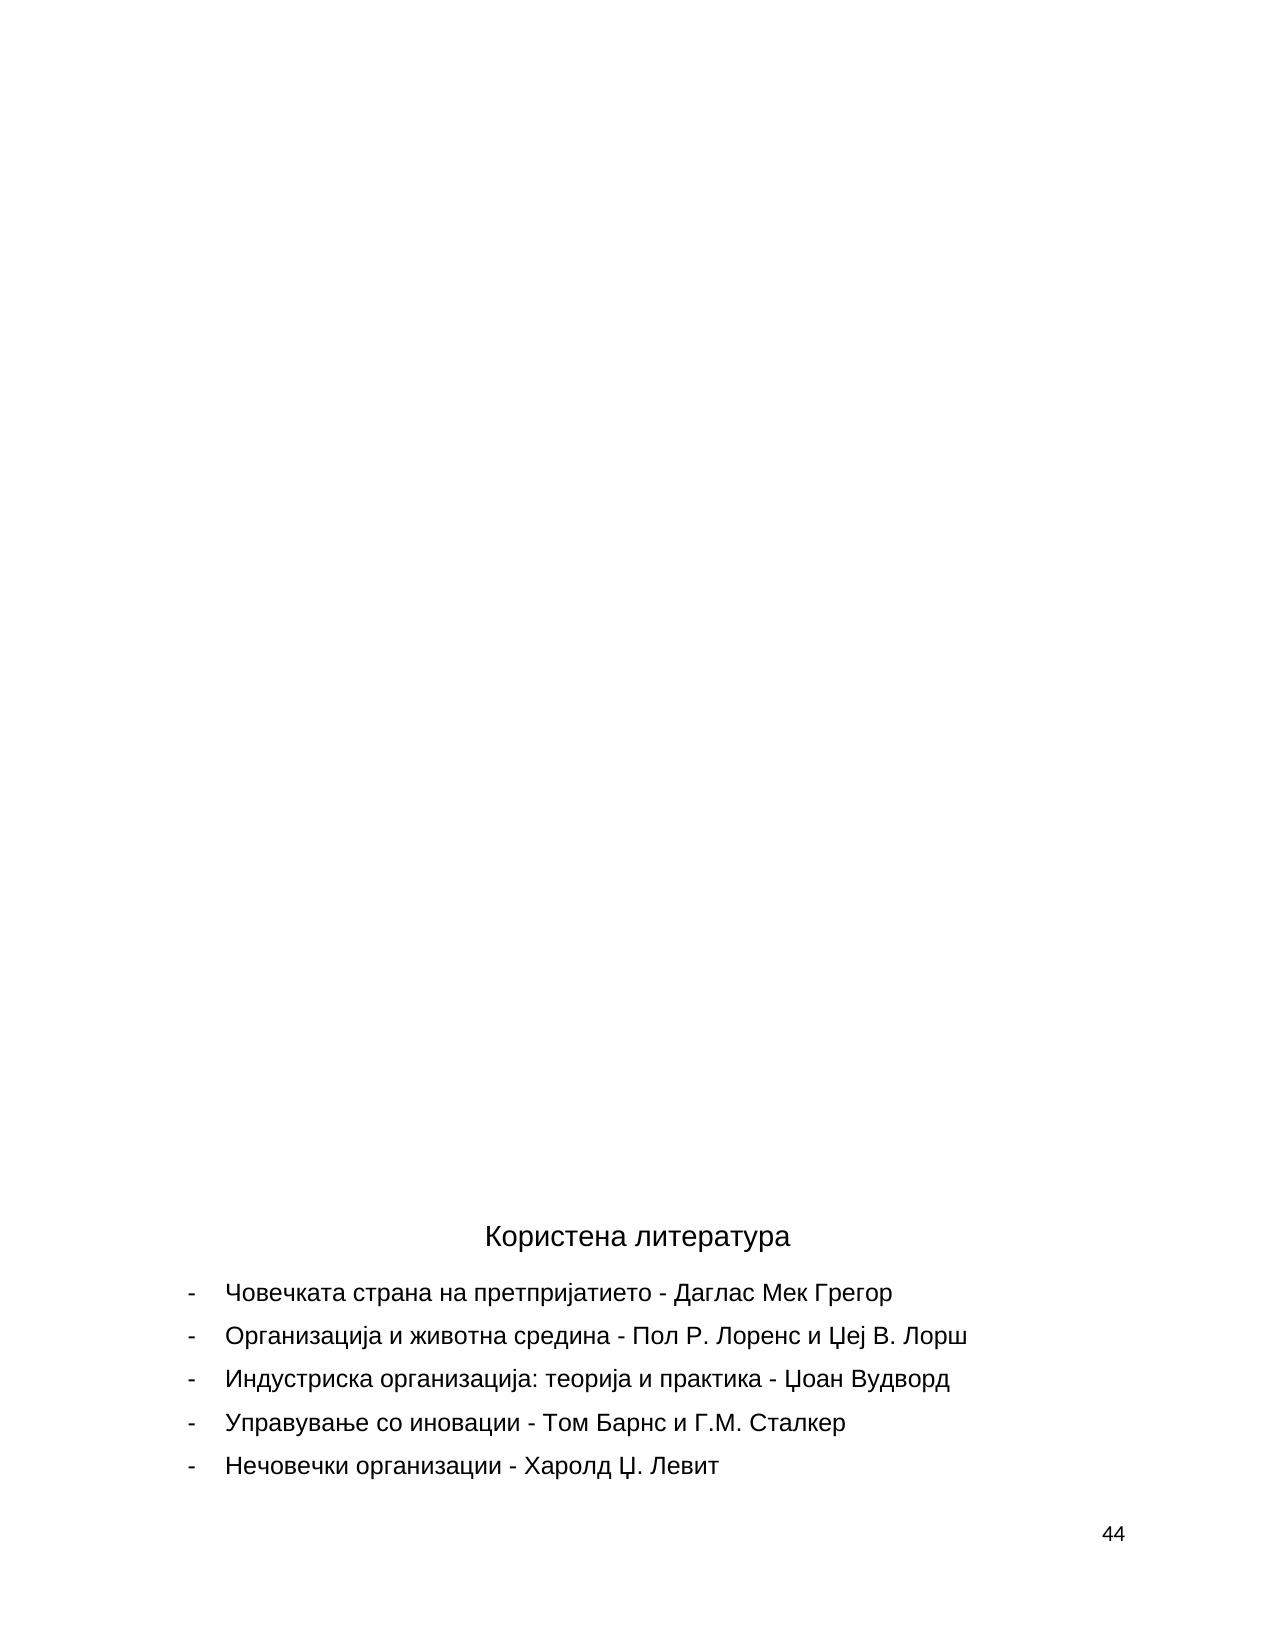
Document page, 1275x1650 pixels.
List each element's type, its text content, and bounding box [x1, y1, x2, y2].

list Организација и животна средина - Пол Р. Лоренс и Џеј В. Лорш [187, 1321, 1125, 1350]
list Човечката страна на претпријатието - Даглас Мек Грегор [187, 1278, 1125, 1307]
text Користена литература [150, 1219, 1125, 1252]
list Индустриска организација: теорија и практика - Џоан Вудворд [187, 1364, 1125, 1393]
list Управување со иновации - Том Барнс и Г.М. Сталкер [187, 1407, 1125, 1436]
list Нечовечки организации - Харолд Џ. Левит [187, 1451, 1125, 1479]
